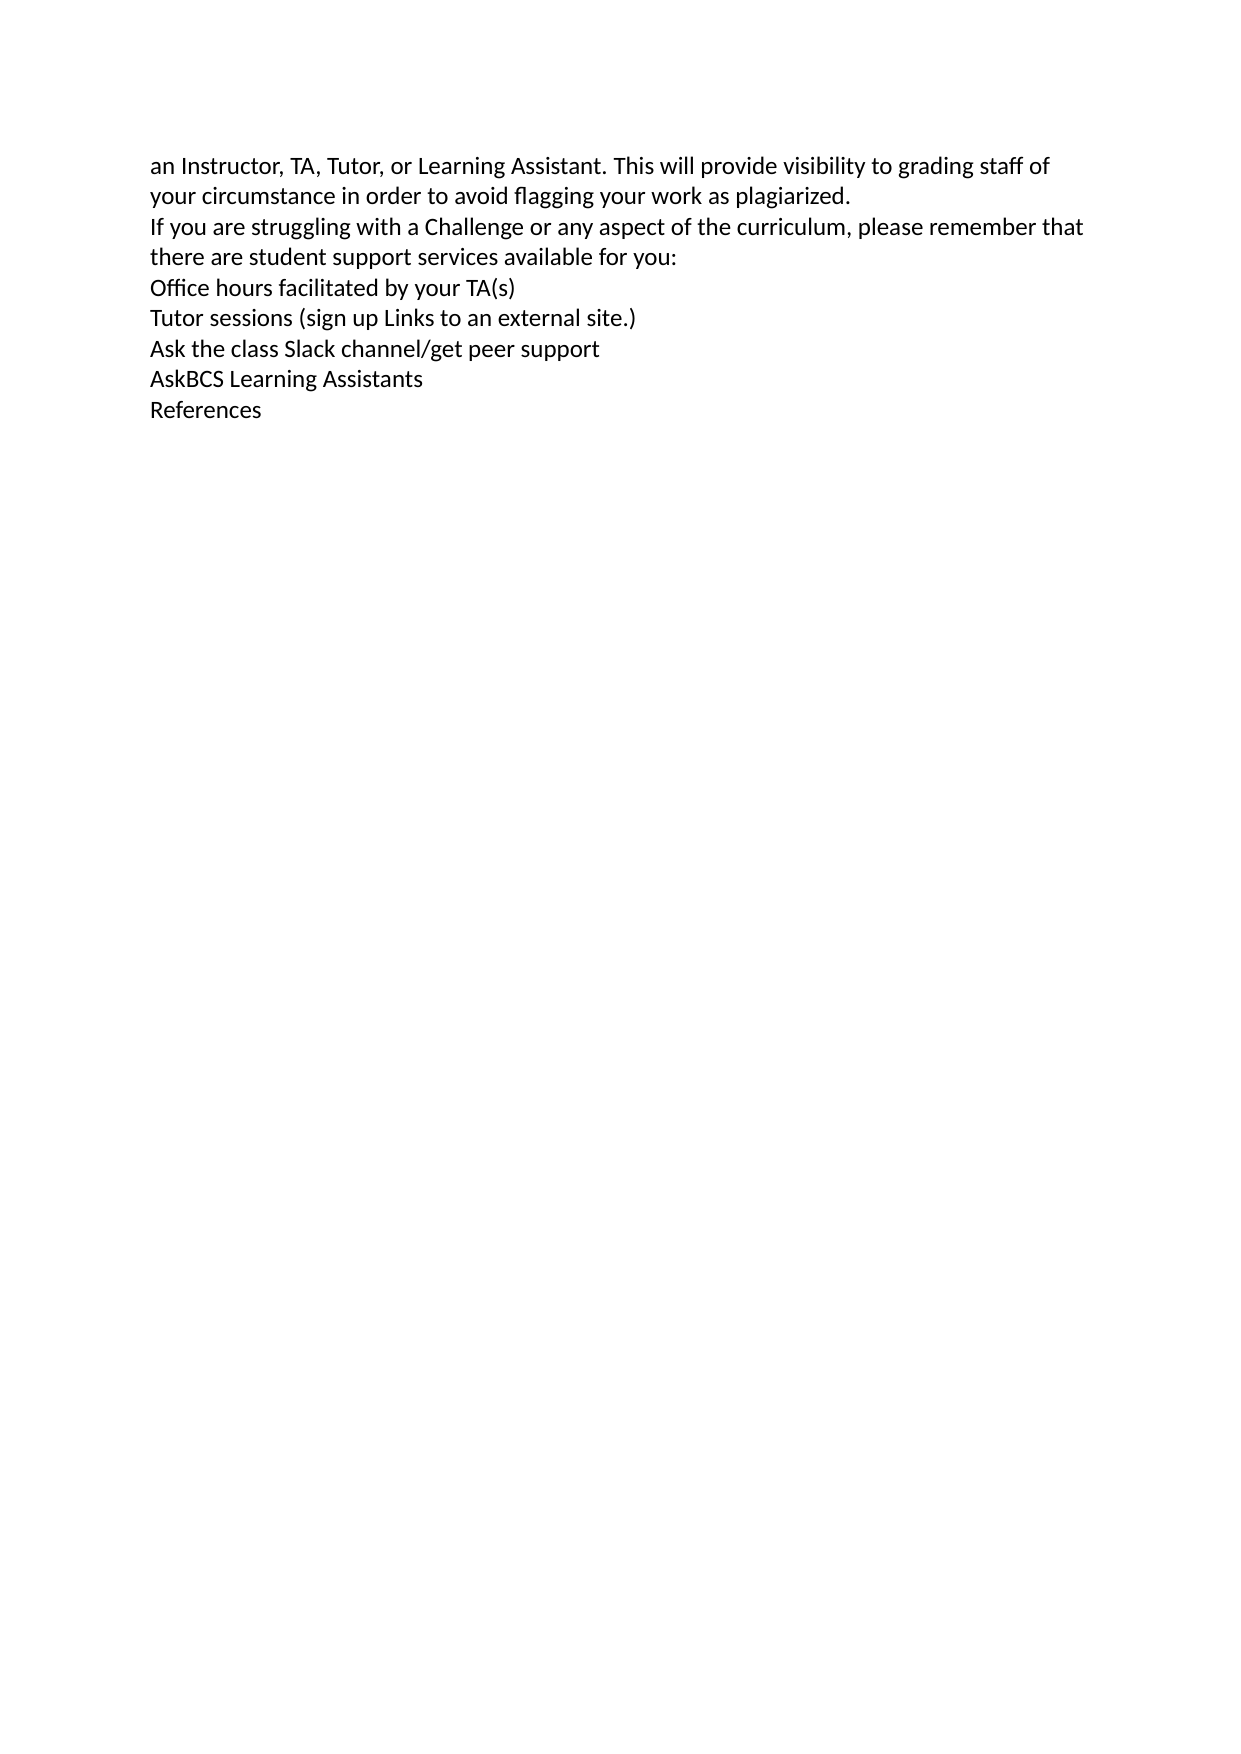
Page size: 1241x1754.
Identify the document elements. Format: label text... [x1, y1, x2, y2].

text References [150, 394, 1090, 425]
text Tutor sessions (sign up Links to an external site.) [150, 303, 1090, 333]
text Ask the class Slack channel/get peer support [150, 333, 1090, 364]
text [150, 150, 1090, 211]
text AskBCS Learning Assistants [150, 364, 1090, 394]
text Office hours facilitated by your TA(s) [150, 272, 1090, 303]
text If you are struggling with a Challenge or any aspect of the curriculum, please remember that there are student support services available for you: [150, 211, 1090, 272]
